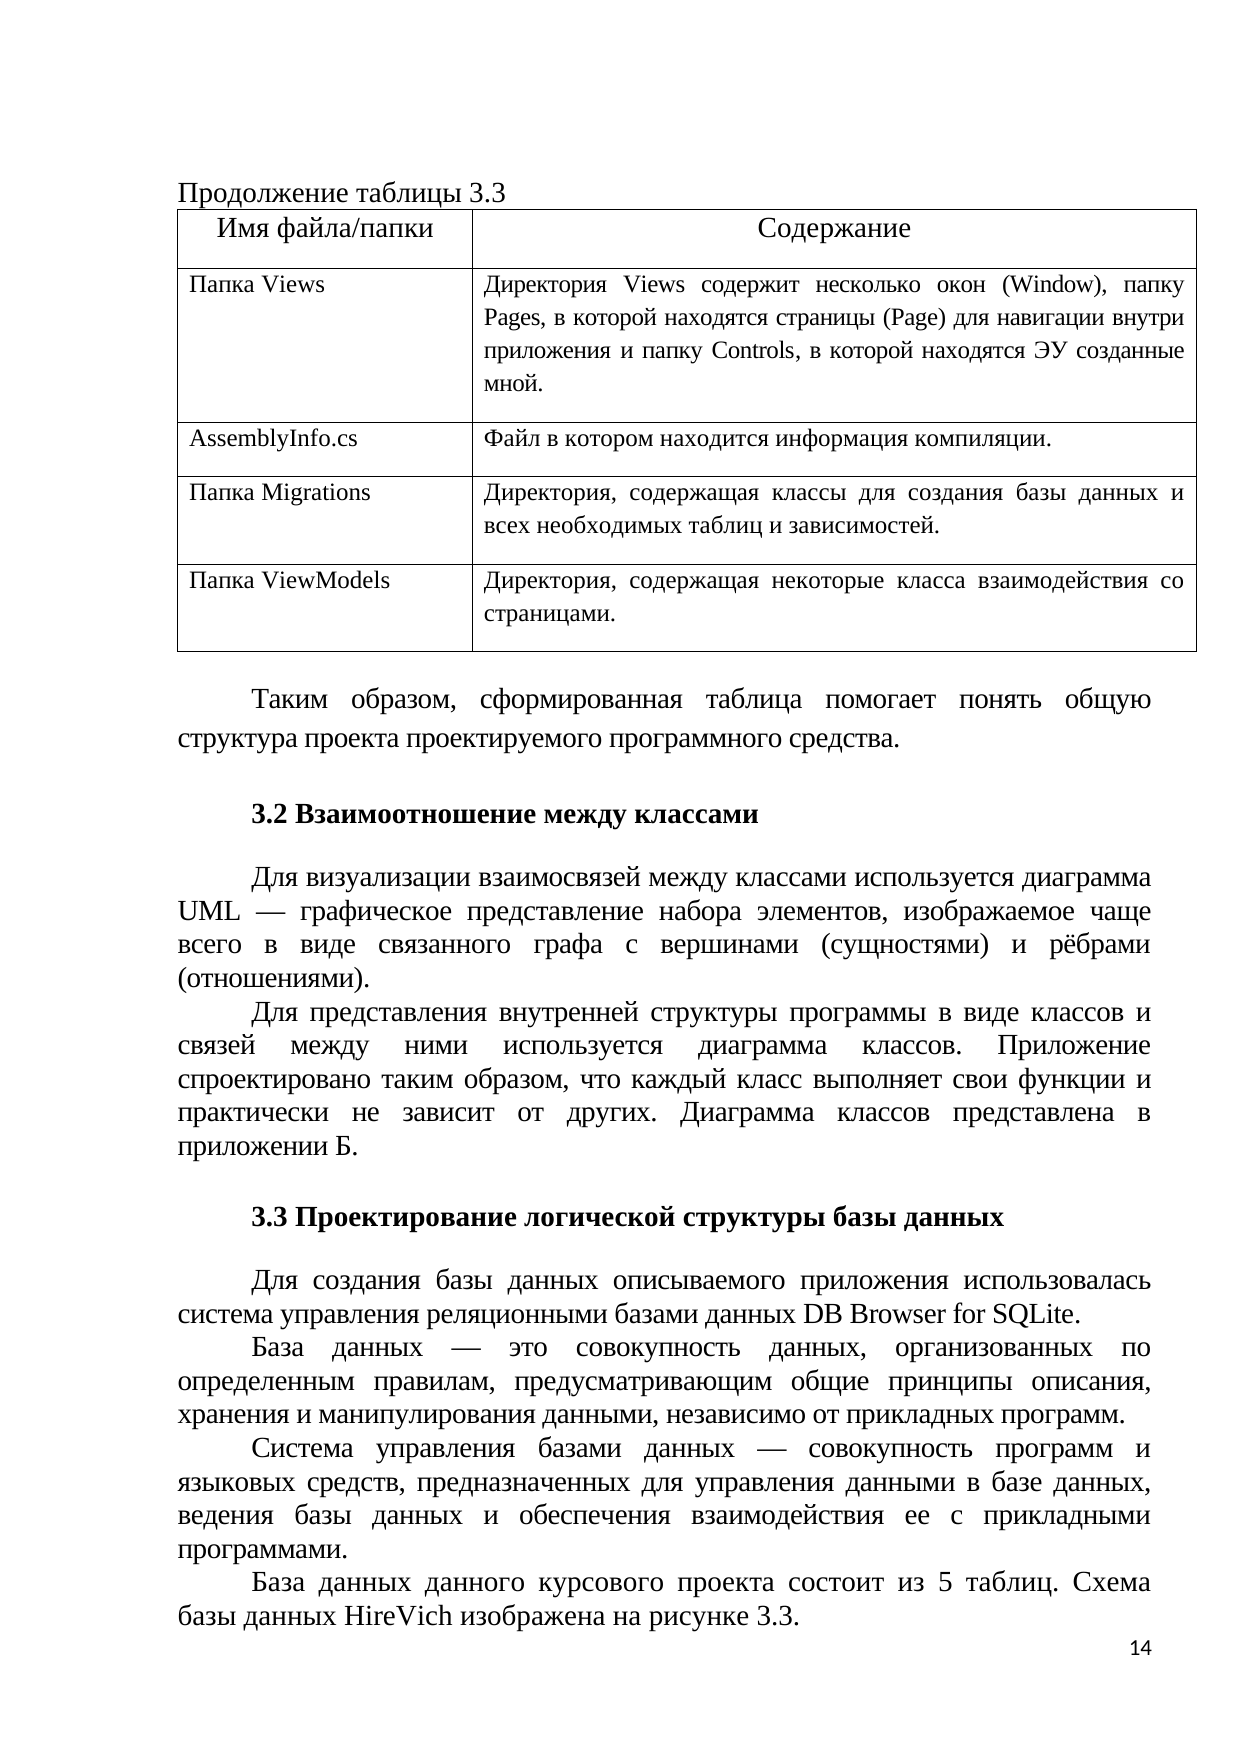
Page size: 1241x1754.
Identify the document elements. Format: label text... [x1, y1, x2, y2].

text Продолжение таблицы 3.3 [177, 175, 1152, 209]
text 3.3 Проектирование логической структуры базы данных [177, 1199, 1152, 1232]
table_cell Директория, содержащая некоторые класса взаимодействия со страницами. [473, 565, 1196, 651]
table_header Имя файла/папки [178, 210, 472, 268]
text Для визуализации взаимосвязей между классами используется диаграмма UML — графическое представление набора элементов, изображаемое чаще всего в виде связанного графа с вершинами (сущностями) и рёбрами (отношениями). [177, 859, 1152, 994]
text Для представления внутренней структуры программы в виде классов и связей между ними используется диаграмма классов. Приложение спроектировано таким образом, что каждый класс выполняет свои функции и практически не зависит от других. Диаграмма классов представлена в приложении Б. [177, 994, 1152, 1161]
table_header Содержание [473, 210, 1196, 268]
text База данных данного курсового проекта состоит из 5 таблиц. Схема базы данных HireVich изображена на рисунке 3.3. [177, 1564, 1152, 1631]
text Для создания базы данных описываемого приложения использовалась система управления реляционными базами данных DB Browser for SQLite. [177, 1262, 1152, 1329]
table_cell Папка Migrations [178, 477, 472, 564]
text 3.2 Взаимоотношение между классами [177, 796, 1152, 829]
table_cell Директория, содержащая классы для создания базы данных и всех необходимых таблиц и зависимостей. [473, 477, 1196, 564]
table_cell Папка ViewModels [178, 565, 472, 651]
table_cell Папка Views [178, 269, 472, 422]
table_cell AssemblyInfo.cs [178, 423, 472, 476]
text Система управления базами данных — совокупность программ и языковых средств, предназначенных для управления данными в базе данных, ведения базы данных и обеспечения взаимодействия ее с прикладными программами. [177, 1430, 1152, 1564]
text Таким образом, сформированная таблица помогает понять общую структура проекта проектируемого программного средства. [177, 681, 1152, 753]
table_cell Файл в котором находится информация компиляции. [473, 423, 1196, 476]
table_cell Директория Views содержит несколько окон (Window), папку Pages, в которой находятся страницы (Page) для навигации внутри приложения и папку Controls, в которой находятся ЭУ созданные мной. [473, 269, 1196, 422]
text База данных — это совокупность данных, организованных по определенным правилам, предусматривающим общие принципы описания, хранения и манипулирования данными, независимо от прикладных программ. [177, 1329, 1152, 1430]
